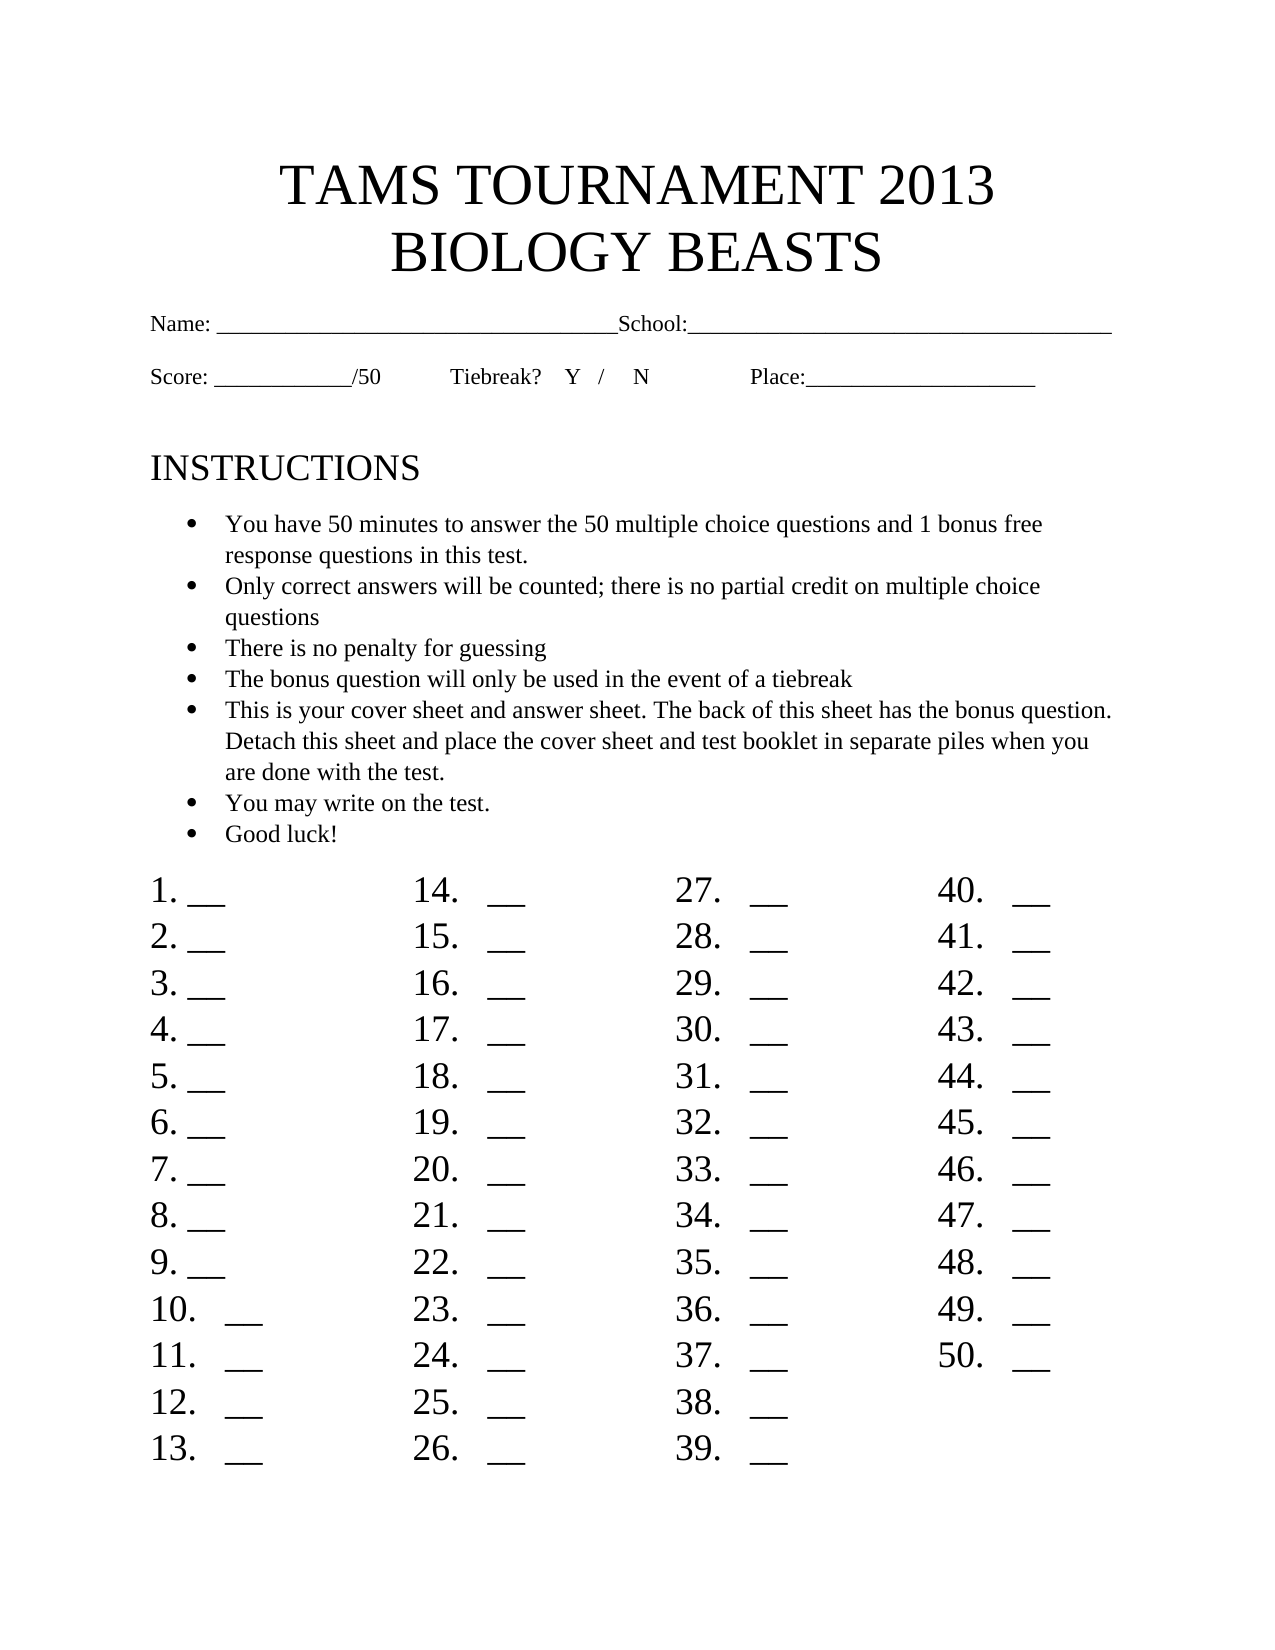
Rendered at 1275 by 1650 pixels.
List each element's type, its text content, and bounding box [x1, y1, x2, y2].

list __ [150, 960, 337, 1003]
list __ [150, 1053, 337, 1096]
list __ [150, 1007, 337, 1050]
list __ [675, 1100, 862, 1143]
list __ [412, 960, 600, 1003]
list __ [150, 1426, 337, 1469]
list Good luck! [187, 819, 1125, 848]
list __ [937, 1007, 1125, 1050]
list __ [412, 1193, 600, 1236]
list __ [937, 1193, 1125, 1236]
list __ [150, 913, 337, 957]
list __ [937, 913, 1125, 957]
list __ [412, 1286, 600, 1329]
list __ [675, 1286, 862, 1329]
list __ [412, 1239, 600, 1283]
list __ [412, 1007, 600, 1050]
list __ [150, 867, 337, 910]
list __ [675, 1333, 862, 1376]
list __ [675, 1007, 862, 1050]
list __ [412, 1053, 600, 1096]
list This is your cover sheet and answer sheet. The back of this sheet has the bonus question. Detach this sheet and place the cover sheet and test booklet in separate piles when you are done with the test. [187, 695, 1125, 786]
list __ [675, 1193, 862, 1236]
text Score: ____________/50 Tiebreak? Y / N Place:____________________ [150, 363, 1125, 389]
list __ [150, 1239, 337, 1283]
list __ [412, 1379, 600, 1422]
list The bonus question will only be used in the event of a tiebreak [187, 664, 1125, 693]
list __ [675, 1379, 862, 1422]
list __ [150, 1333, 337, 1376]
list __ [937, 1286, 1125, 1329]
list __ [150, 1100, 337, 1143]
list __ [675, 1239, 862, 1283]
list __ [150, 1286, 337, 1329]
list __ [412, 1426, 600, 1469]
list __ [675, 1146, 862, 1189]
list You have 50 minutes to answer the 50 multiple choice questions and 1 bonus free response questions in this test. [187, 509, 1125, 569]
list __ [150, 1146, 337, 1189]
list __ [937, 960, 1125, 1003]
text INSTRUCTIONS [150, 446, 1125, 489]
list __ [675, 960, 862, 1003]
list __ [675, 913, 862, 957]
text Name: ___________________________________School:_____________________________________ [150, 311, 1125, 337]
text TAMS TOURNAMENT 2013 BIOLOGY BEASTS [150, 150, 1125, 284]
list __ [675, 1053, 862, 1096]
list __ [937, 1239, 1125, 1283]
list __ [412, 867, 600, 910]
list __ [675, 867, 862, 910]
list __ [937, 867, 1125, 910]
list __ [937, 1053, 1125, 1096]
list __ [412, 1333, 600, 1376]
list __ [937, 1146, 1125, 1189]
list You may write on the test. [187, 788, 1125, 817]
list __ [937, 1100, 1125, 1143]
list __ [937, 1333, 1125, 1376]
list There is no penalty for guessing [187, 633, 1125, 662]
list Only correct answers will be counted; there is no partial credit on multiple choice questions [187, 571, 1125, 631]
list __ [150, 1379, 337, 1422]
list __ [412, 1146, 600, 1189]
list __ [675, 1426, 862, 1469]
list __ [412, 1100, 600, 1143]
list __ [412, 913, 600, 957]
list __ [150, 1193, 337, 1236]
